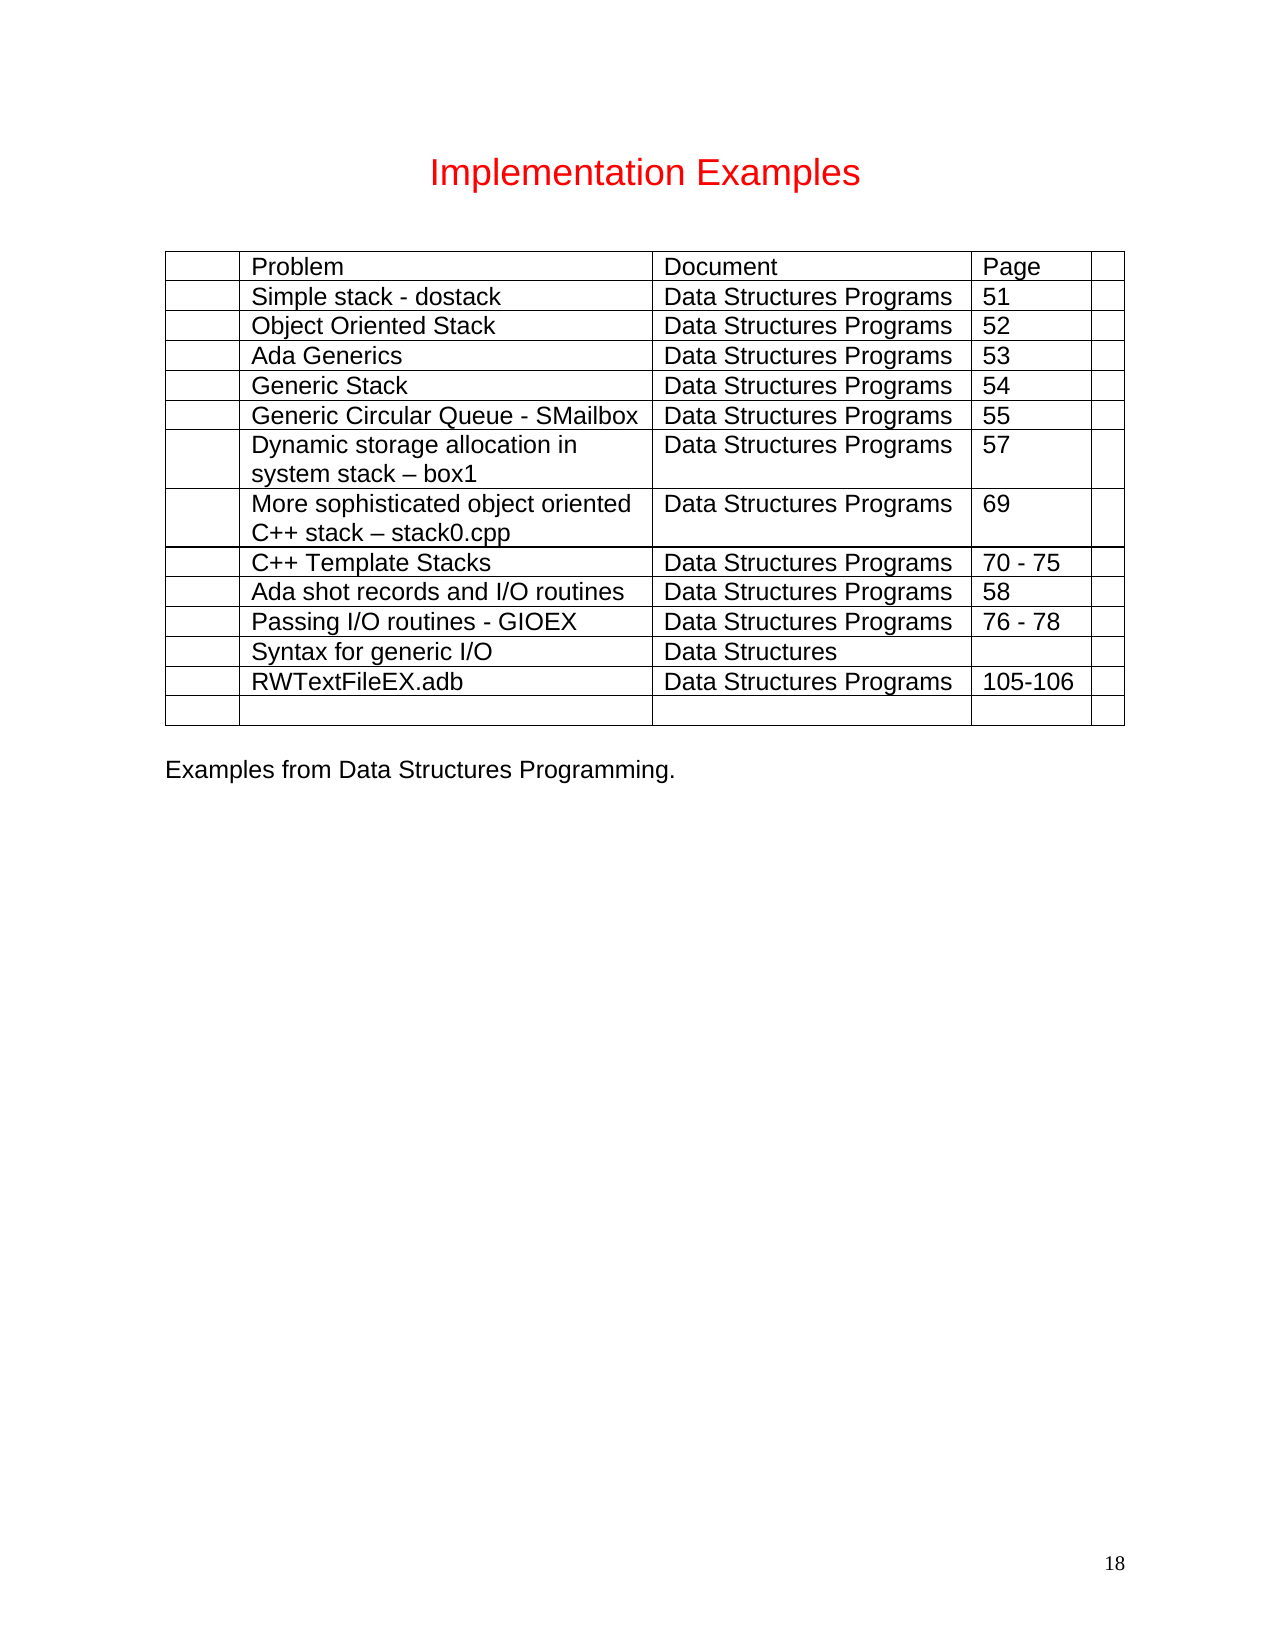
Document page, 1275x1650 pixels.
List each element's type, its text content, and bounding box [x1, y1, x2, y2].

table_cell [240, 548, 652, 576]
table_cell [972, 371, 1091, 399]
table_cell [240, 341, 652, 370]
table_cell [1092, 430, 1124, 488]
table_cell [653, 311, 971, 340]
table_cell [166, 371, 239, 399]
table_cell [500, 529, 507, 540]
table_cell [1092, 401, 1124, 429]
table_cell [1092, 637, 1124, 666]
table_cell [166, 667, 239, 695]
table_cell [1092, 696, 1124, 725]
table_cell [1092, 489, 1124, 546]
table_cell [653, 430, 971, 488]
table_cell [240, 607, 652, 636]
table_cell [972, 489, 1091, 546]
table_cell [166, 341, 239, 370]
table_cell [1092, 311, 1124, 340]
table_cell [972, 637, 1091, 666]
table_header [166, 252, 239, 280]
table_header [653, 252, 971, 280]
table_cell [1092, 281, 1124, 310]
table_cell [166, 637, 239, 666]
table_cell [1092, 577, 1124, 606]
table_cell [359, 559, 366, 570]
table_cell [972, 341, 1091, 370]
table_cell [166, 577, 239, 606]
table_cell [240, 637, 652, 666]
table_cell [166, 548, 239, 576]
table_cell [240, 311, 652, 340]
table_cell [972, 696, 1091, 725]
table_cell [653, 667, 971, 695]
text Examples from Data Structures Programming. [165, 755, 1125, 784]
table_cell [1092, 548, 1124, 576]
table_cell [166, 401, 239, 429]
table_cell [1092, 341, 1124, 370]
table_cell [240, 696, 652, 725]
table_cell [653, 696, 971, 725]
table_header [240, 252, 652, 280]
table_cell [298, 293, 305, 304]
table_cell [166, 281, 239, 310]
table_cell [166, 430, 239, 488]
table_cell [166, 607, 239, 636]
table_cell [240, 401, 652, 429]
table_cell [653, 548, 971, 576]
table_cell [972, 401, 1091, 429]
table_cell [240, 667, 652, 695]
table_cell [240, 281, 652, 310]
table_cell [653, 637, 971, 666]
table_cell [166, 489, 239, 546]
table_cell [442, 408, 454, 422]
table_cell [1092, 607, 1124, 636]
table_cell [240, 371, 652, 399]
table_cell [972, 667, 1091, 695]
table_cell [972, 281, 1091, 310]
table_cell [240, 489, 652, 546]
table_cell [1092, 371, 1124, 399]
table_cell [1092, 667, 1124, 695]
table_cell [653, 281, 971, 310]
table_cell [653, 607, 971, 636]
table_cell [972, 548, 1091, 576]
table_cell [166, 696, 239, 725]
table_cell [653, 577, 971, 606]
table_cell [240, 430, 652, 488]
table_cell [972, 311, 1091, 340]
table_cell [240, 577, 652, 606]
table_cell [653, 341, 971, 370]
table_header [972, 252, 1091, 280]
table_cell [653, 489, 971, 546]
text Implementation Examples [165, 150, 1125, 193]
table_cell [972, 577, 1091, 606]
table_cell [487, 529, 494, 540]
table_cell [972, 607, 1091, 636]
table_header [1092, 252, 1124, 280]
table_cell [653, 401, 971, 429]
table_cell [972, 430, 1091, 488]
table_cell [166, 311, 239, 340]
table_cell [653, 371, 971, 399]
